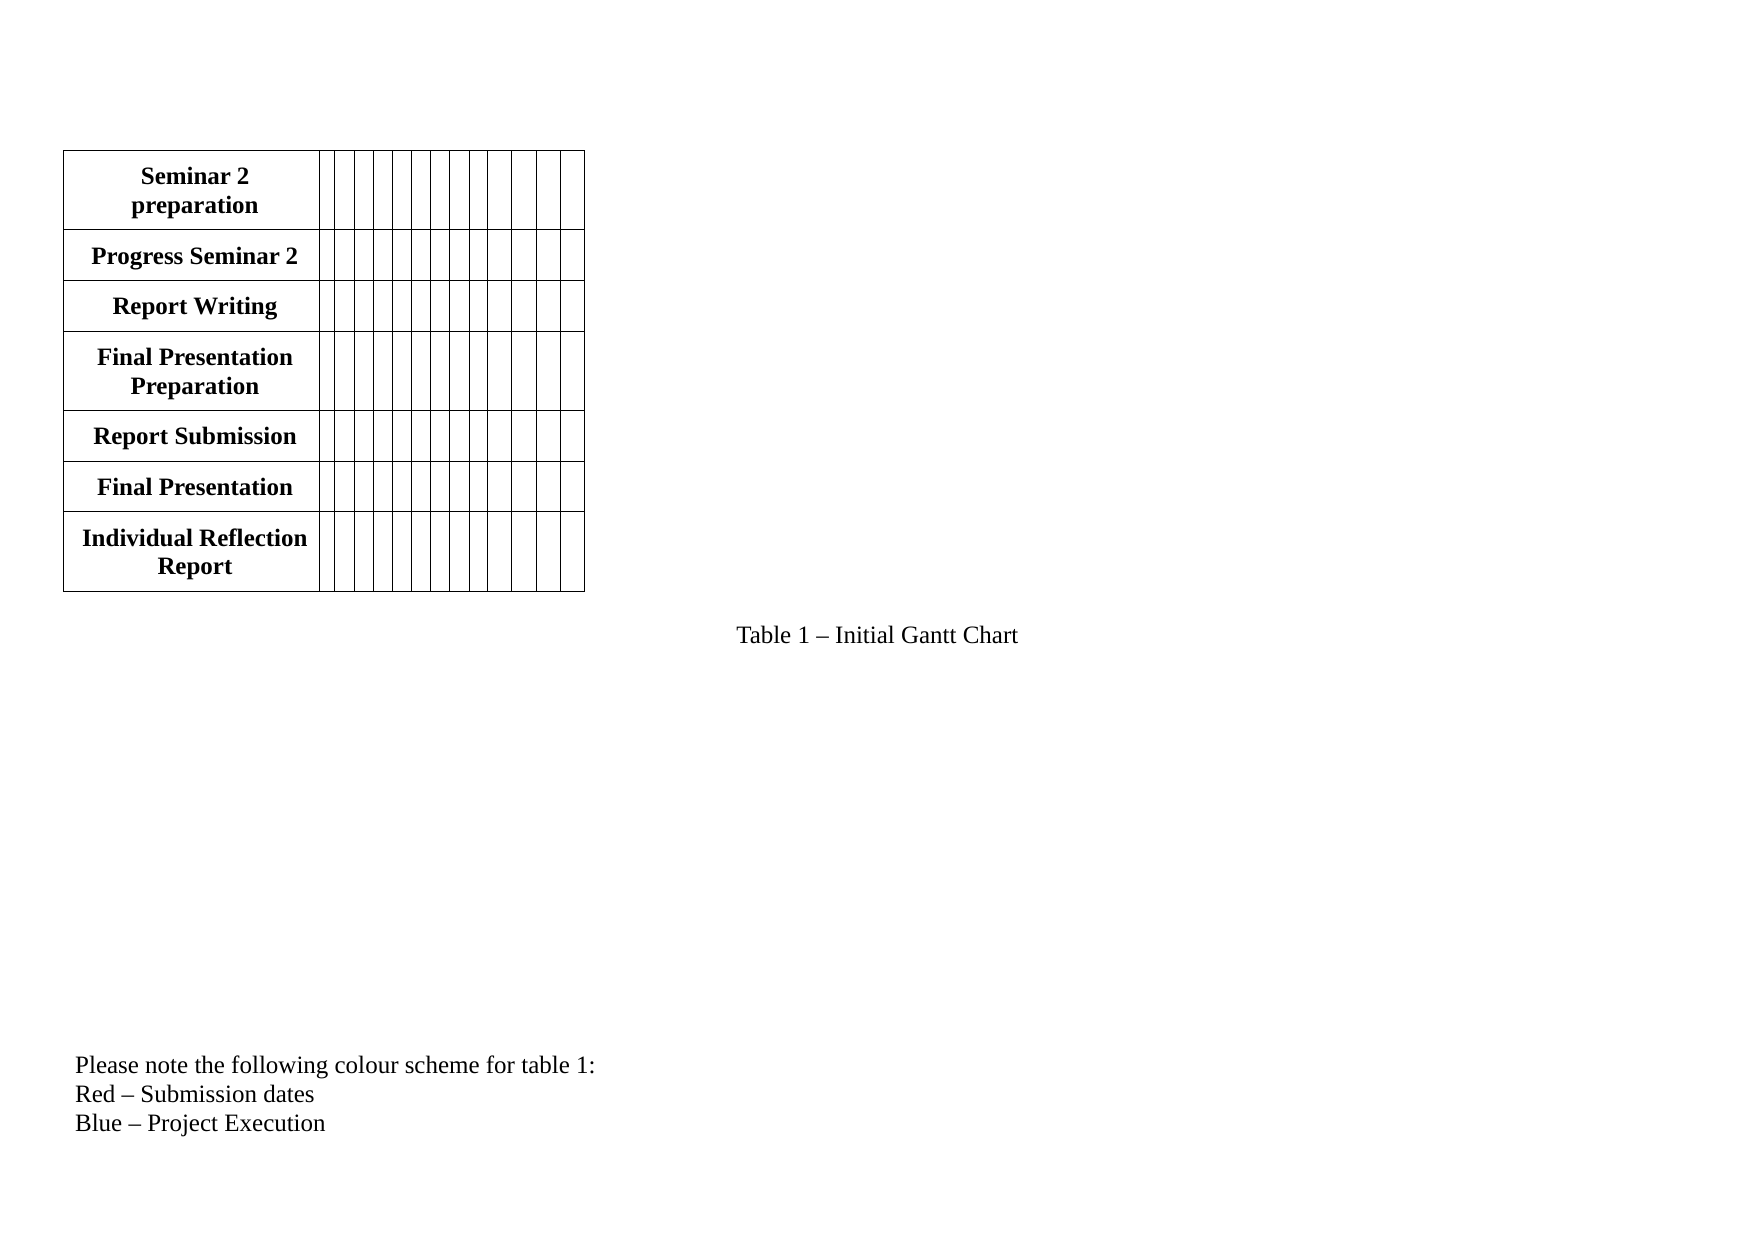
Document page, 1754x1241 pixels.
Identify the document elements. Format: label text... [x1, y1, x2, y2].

table_cell [470, 230, 487, 280]
table_cell [320, 462, 334, 511]
table_cell [488, 151, 511, 229]
table_cell [561, 281, 584, 331]
table_cell [512, 230, 536, 280]
table_cell [537, 462, 560, 511]
table_cell [431, 462, 449, 511]
table_cell [355, 332, 373, 410]
table_cell [512, 462, 536, 511]
table_cell [374, 281, 392, 331]
table_cell [393, 151, 411, 229]
table_cell [512, 151, 536, 229]
table_cell [488, 281, 511, 331]
table_cell [320, 151, 334, 229]
table_cell [412, 230, 430, 280]
table_cell [431, 411, 449, 461]
table_cell [412, 332, 430, 410]
table_cell [431, 230, 449, 280]
table_cell [512, 512, 536, 591]
table_cell [488, 411, 511, 461]
table_cell [537, 230, 560, 280]
table_cell [488, 230, 511, 280]
table_cell [450, 332, 469, 410]
table_cell [393, 281, 411, 331]
table_cell [355, 151, 373, 229]
table_cell Report Writing [64, 281, 319, 331]
table_cell [393, 332, 411, 410]
table_cell [431, 281, 449, 331]
table_cell [355, 411, 373, 461]
table_cell [537, 512, 560, 591]
table_cell [488, 512, 511, 591]
table_cell Progress Seminar 2 [64, 230, 319, 280]
table_cell [450, 151, 469, 229]
table_cell [335, 151, 354, 229]
table_cell [335, 332, 354, 410]
table_cell [320, 332, 334, 410]
table_cell [393, 462, 411, 511]
table_cell Report Submission [64, 411, 319, 461]
table_cell [412, 512, 430, 591]
table_cell [561, 151, 584, 229]
table_cell [374, 332, 392, 410]
table_cell [320, 281, 334, 331]
table_cell [488, 332, 511, 410]
table_cell [393, 230, 411, 280]
table_cell [374, 512, 392, 591]
table_cell [450, 281, 469, 331]
table_cell [393, 411, 411, 461]
table_cell [431, 151, 449, 229]
table_cell [488, 462, 511, 511]
table_cell [537, 151, 560, 229]
table_cell Final Presentation [64, 462, 319, 511]
table_cell [512, 332, 536, 410]
table_cell [412, 281, 430, 331]
text Table 1 – Initial Gantt Chart [75, 620, 1679, 649]
table_cell [335, 281, 354, 331]
table_cell [412, 411, 430, 461]
table_cell [374, 411, 392, 461]
table_cell [450, 462, 469, 511]
table_cell [561, 332, 584, 410]
table_cell [412, 151, 430, 229]
table_cell [470, 462, 487, 511]
table_cell Final Presentation Preparation [64, 332, 319, 410]
table_cell [355, 281, 373, 331]
table_cell [537, 281, 560, 331]
table_cell [470, 411, 487, 461]
table_cell [320, 512, 334, 591]
table_cell [393, 512, 411, 591]
table_cell Individual Reflection Report [64, 512, 319, 591]
table_cell [431, 512, 449, 591]
table_cell Seminar 2 preparation [64, 151, 319, 229]
table_cell [561, 462, 584, 511]
table_cell [355, 462, 373, 511]
table_cell [450, 411, 469, 461]
table_cell [470, 151, 487, 229]
table_cell [431, 332, 449, 410]
table_cell [355, 230, 373, 280]
table_cell [412, 462, 430, 511]
table_cell [512, 411, 536, 461]
table_cell [512, 281, 536, 331]
table_cell [470, 332, 487, 410]
table_cell [561, 230, 584, 280]
table_cell [320, 230, 334, 280]
table_cell [355, 512, 373, 591]
table_cell [320, 411, 334, 461]
table_cell [450, 512, 469, 591]
table_cell [561, 411, 584, 461]
table_cell [537, 411, 560, 461]
table_cell [374, 462, 392, 511]
table_cell [537, 332, 560, 410]
table_cell [335, 512, 354, 591]
table_cell [374, 230, 392, 280]
table_cell [450, 230, 469, 280]
table_cell [335, 462, 354, 511]
table_cell [561, 512, 584, 591]
table_cell [335, 230, 354, 280]
table_cell [470, 281, 487, 331]
table_cell [470, 512, 487, 591]
table_cell [374, 151, 392, 229]
table_cell [335, 411, 354, 461]
